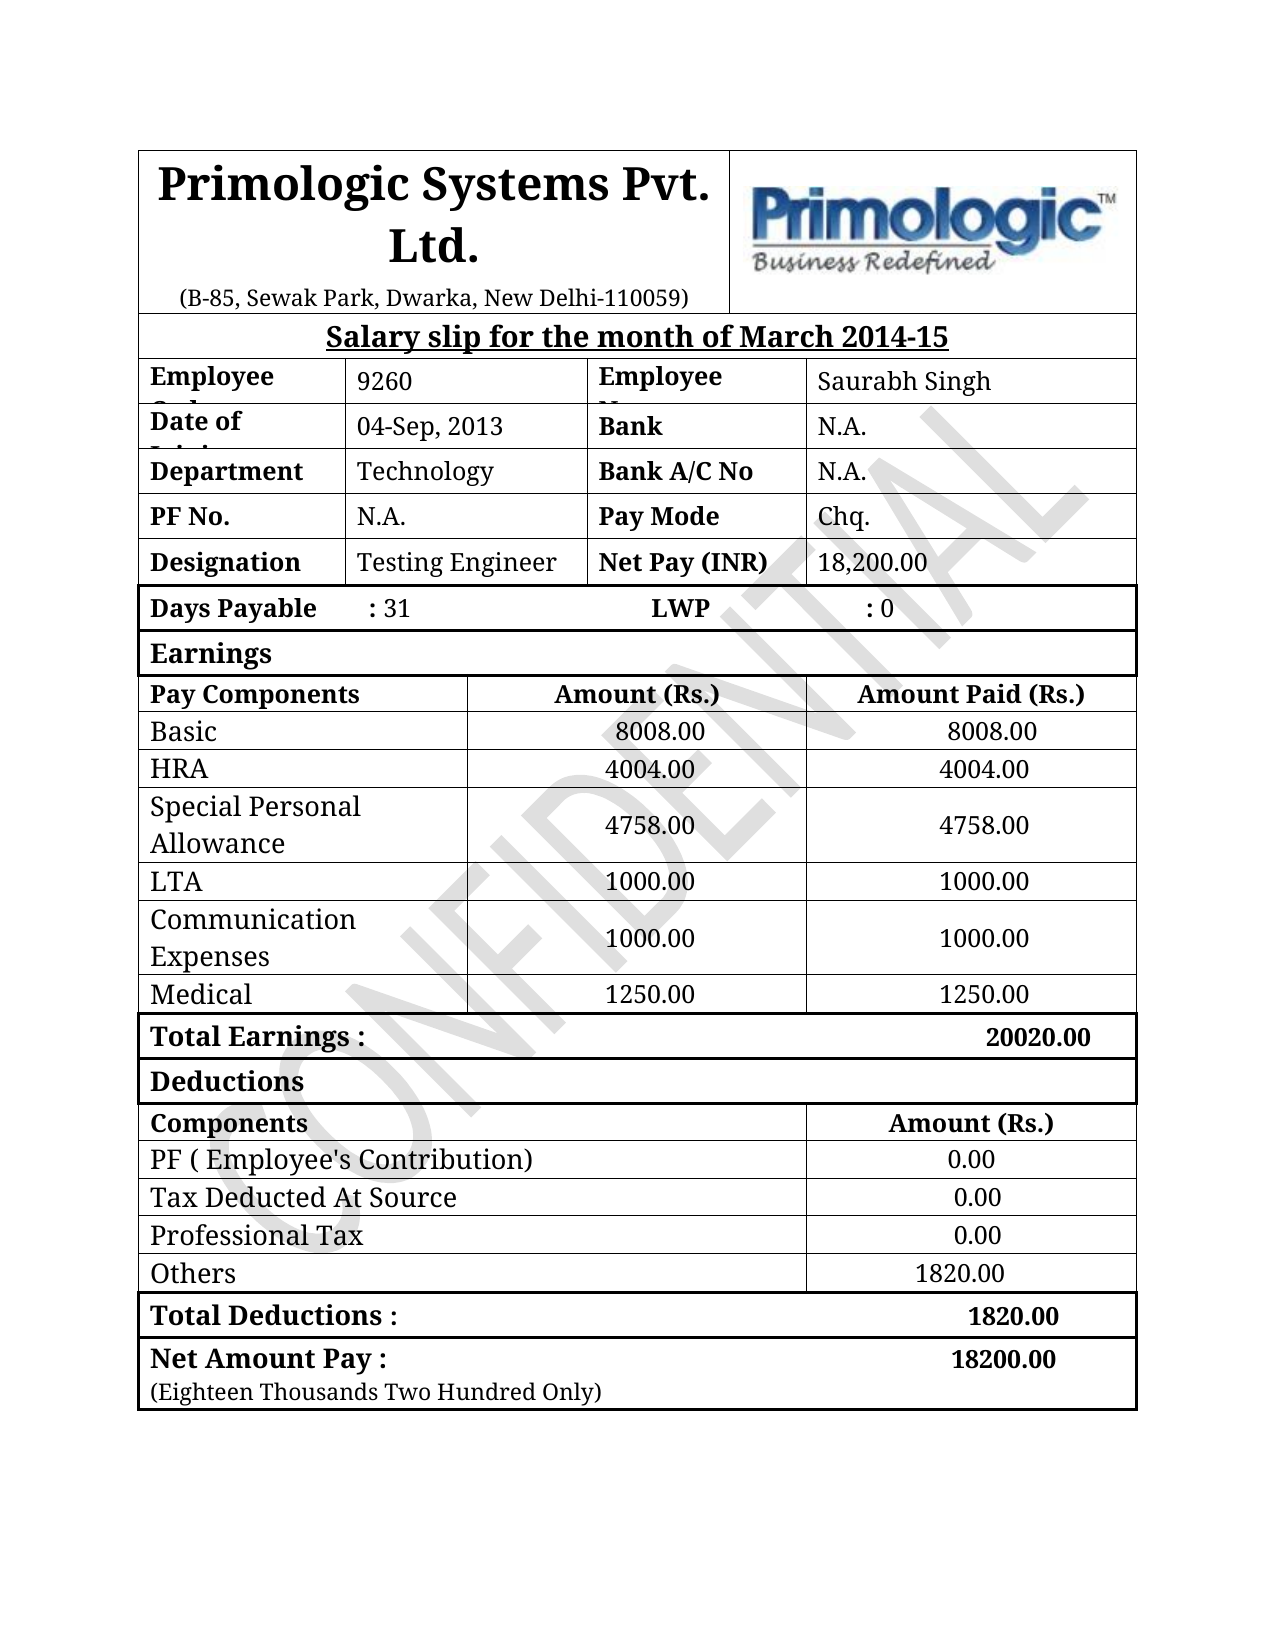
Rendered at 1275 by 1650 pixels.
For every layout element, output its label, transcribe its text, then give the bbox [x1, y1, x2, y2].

table_cell Saurabh Singh [807, 359, 1136, 403]
table_cell 8008.00 [468, 712, 806, 749]
table_cell Tax Deducted At Source [139, 1179, 806, 1215]
table_cell Deductions [140, 1060, 1135, 1102]
table_cell 4004.00 [468, 750, 806, 787]
picture [742, 186, 1123, 278]
table_cell 1000.00 [468, 863, 806, 899]
table_cell Technology [346, 449, 587, 493]
table_cell Bank [588, 404, 806, 448]
table_cell Days Payable : 31 LWP : 0 [140, 587, 1135, 629]
table_cell Department [139, 449, 345, 493]
table_cell 1000.00 [807, 863, 1136, 899]
table_cell 4004.00 [807, 750, 1136, 787]
table_cell Basic [139, 712, 467, 749]
table_cell Amount Paid (Rs.) [807, 677, 1136, 711]
table_cell Components [139, 1105, 806, 1139]
table_cell Pay Mode [588, 494, 806, 538]
table_cell 1250.00 [468, 975, 806, 1012]
table_cell 0.00 [807, 1141, 1136, 1177]
table_cell Special Personal Allowance [139, 788, 467, 862]
table_cell N.A. [346, 494, 587, 538]
table_cell 8008.00 [807, 712, 1136, 749]
table_cell Professional Tax [139, 1216, 806, 1253]
table_cell Salary slip for the month of March 2014-15 [139, 314, 1136, 358]
table_header [730, 151, 1136, 313]
table_cell Total Deductions : 1820.00 [140, 1294, 1135, 1336]
table_cell Employee Name [588, 359, 806, 403]
table_cell Others [139, 1254, 806, 1291]
table_cell 18,200.00 [807, 539, 1136, 584]
table_cell Medical [139, 975, 467, 1012]
table_cell Net Pay (INR) [588, 539, 806, 584]
table_cell Amount (Rs.) [468, 677, 806, 711]
table_cell Testing Engineer [346, 539, 587, 584]
table_cell 1250.00 [807, 975, 1136, 1012]
table_cell 4758.00 [468, 788, 806, 862]
table_cell N.A. [807, 449, 1136, 493]
table_cell 1000.00 [468, 901, 806, 974]
table_cell LTA [139, 863, 467, 899]
table_cell Communication Expenses [139, 901, 467, 974]
table_header Primologic Systems Pvt. Ltd. (B-85, Sewak Park, Dwarka, New Delhi-110059) [139, 151, 729, 313]
table_cell HRA [139, 750, 467, 787]
table_cell 1000.00 [807, 901, 1136, 974]
table_cell Bank A/C No [588, 449, 806, 493]
table_cell 0.00 [807, 1216, 1136, 1253]
table_cell 0.00 [807, 1179, 1136, 1215]
table_cell 4758.00 [807, 788, 1136, 862]
table_cell Amount (Rs.) [807, 1105, 1136, 1139]
table_cell 04-Sep, 2013 [346, 404, 587, 448]
table_cell PF ( Employee's Contribution) [139, 1141, 806, 1177]
table_cell PF No. [139, 494, 345, 538]
table_cell Chq. [807, 494, 1136, 538]
table_cell Pay Components [139, 677, 467, 711]
table_cell 1820.00 [807, 1254, 1136, 1291]
table_cell Date of Joining [139, 404, 345, 448]
table_cell Earnings [140, 632, 1135, 674]
table_cell Total Earnings : 20020.00 [140, 1015, 1135, 1057]
table_cell N.A. [807, 404, 1136, 448]
table_cell 9260 [346, 359, 587, 403]
table_cell Designation [139, 539, 345, 584]
table_cell Net Amount Pay : 18200.00 (Eighteen Thousands Two Hundred Only) [140, 1339, 1135, 1407]
table_cell Employee Code [139, 359, 345, 403]
